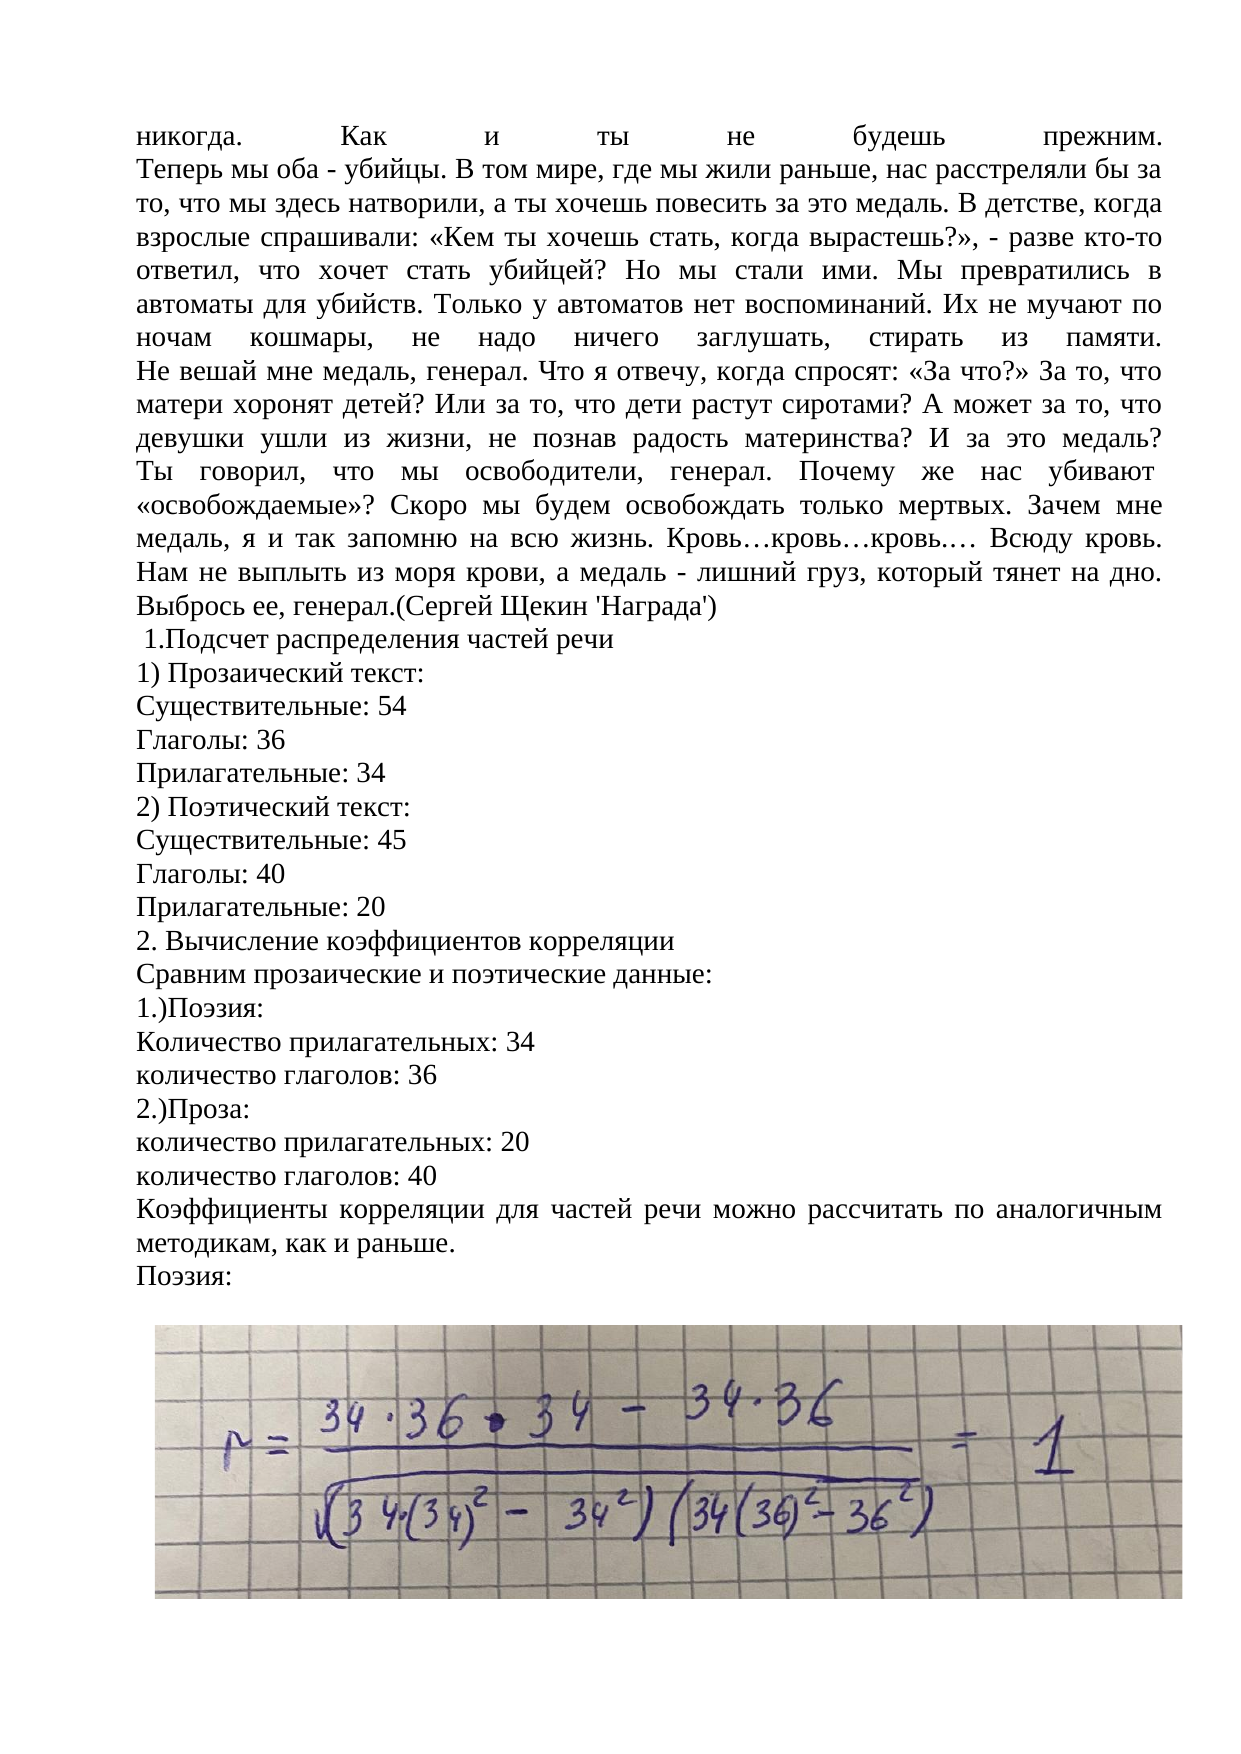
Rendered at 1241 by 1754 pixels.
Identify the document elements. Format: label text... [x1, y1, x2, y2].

picture [154, 1325, 1183, 1599]
text количество глаголов: 40 [136, 1158, 1163, 1191]
text Сравним прозаические и поэтические данные: [136, 957, 1163, 990]
text Глаголы: 36 [136, 722, 1163, 755]
text 1.)Поэзия: [136, 990, 1163, 1024]
text Коэффициенты корреляции для частей речи можно рассчитать по аналогичным методикам, как и раньше. [136, 1191, 1163, 1258]
text Количество прилагательных: 34 [136, 1024, 1163, 1057]
text 2.)Проза: [136, 1091, 1163, 1124]
text Существительные: 54 [136, 688, 1163, 722]
text 2) Поэтический текст: [136, 789, 1163, 822]
text Существительные: 45 [136, 822, 1163, 856]
text 1.Подсчет распределения частей речи [136, 621, 1163, 655]
text Прилагательные: 34 [136, 755, 1163, 789]
text Прилагательные: 20 [136, 889, 1163, 923]
text Поэзия: [136, 1258, 1163, 1292]
text количество глаголов: 36 [136, 1057, 1163, 1091]
text Глаголы: 40 [136, 856, 1163, 889]
text 2. Вычисление коэффициентов корреляции [136, 923, 1163, 957]
text 1) Прозаический текст: [136, 655, 1163, 688]
text количество прилагательных: 20 [136, 1124, 1163, 1158]
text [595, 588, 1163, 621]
